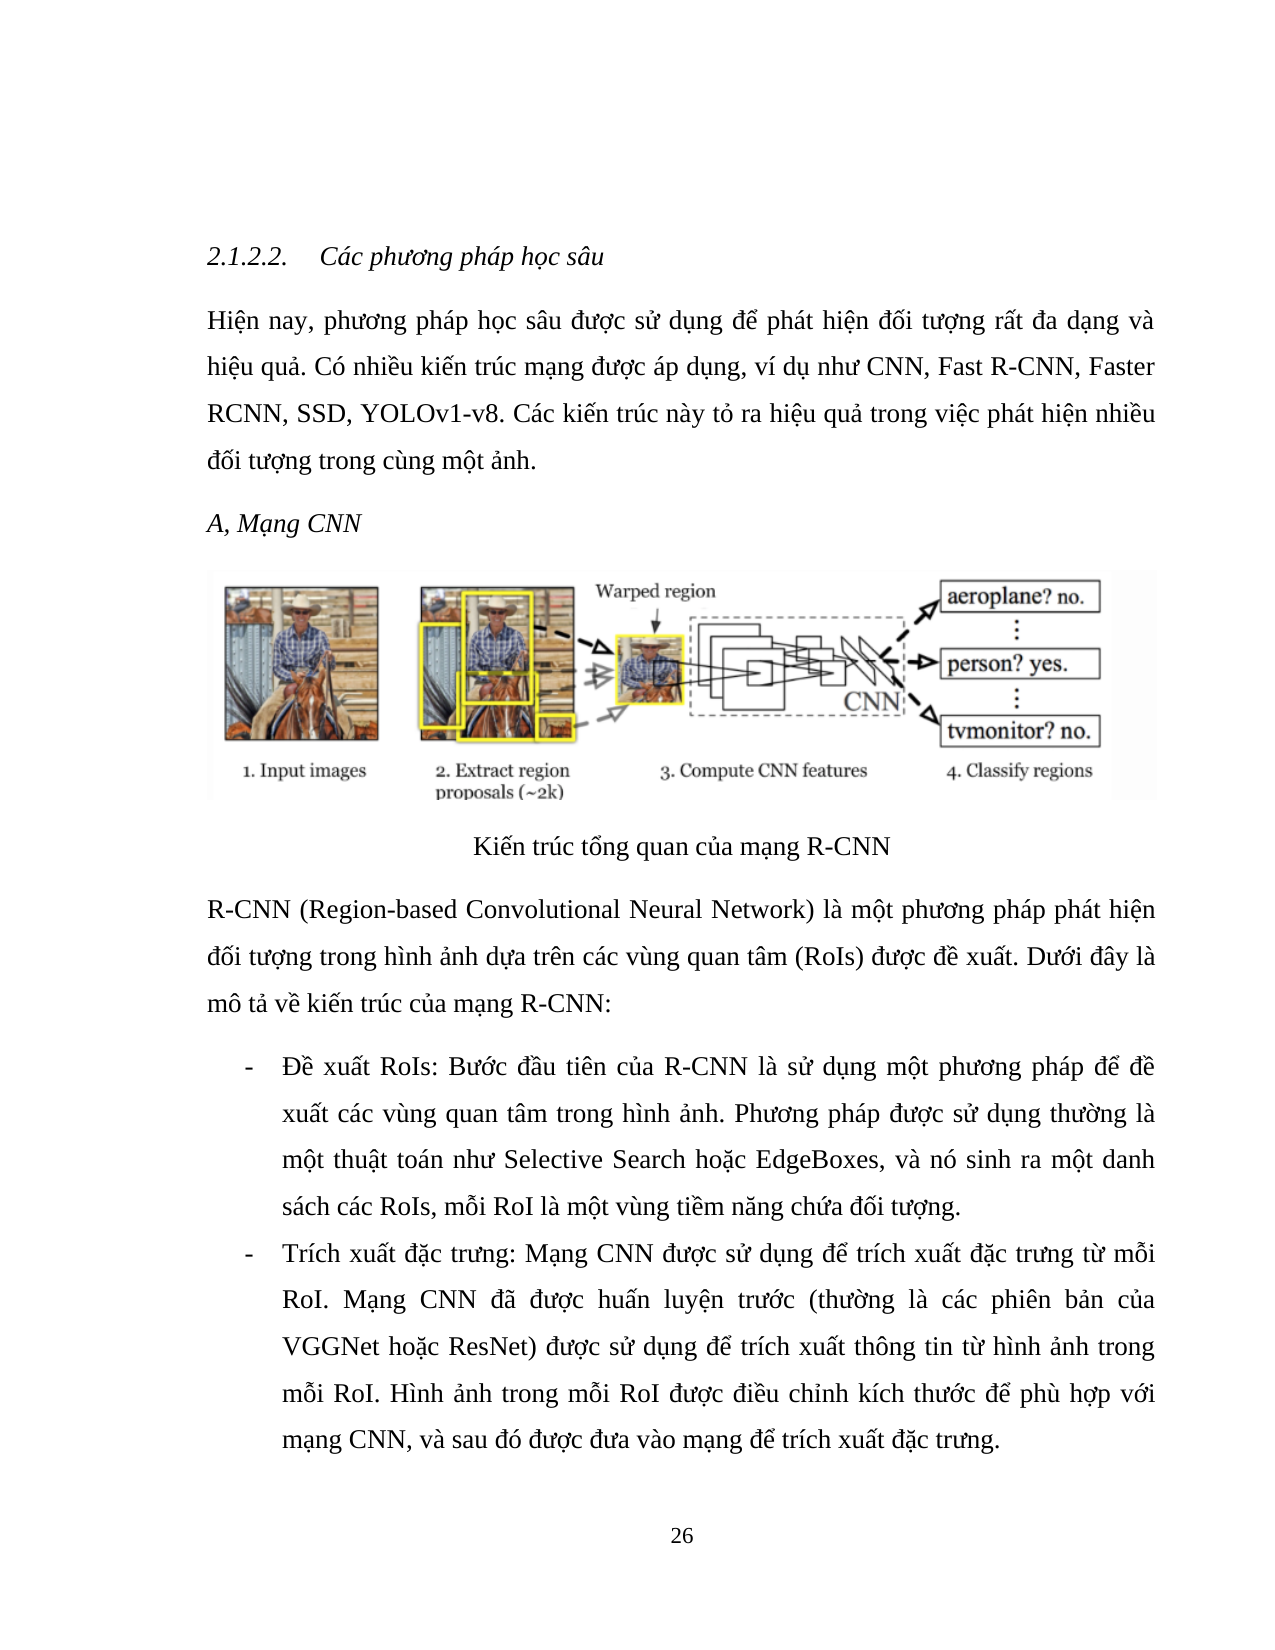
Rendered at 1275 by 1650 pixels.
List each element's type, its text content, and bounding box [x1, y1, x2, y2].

picture [206, 570, 1157, 800]
list Các phương pháp học sâu [207, 241, 1157, 272]
text A, Mạng CNN [207, 507, 1157, 538]
text Hiện nay, phương pháp học sâu được sử dụng để phát hiện đối tượng rất đa dạng và hiệu quả. Có nhiều kiến trúc mạng được áp dụng, ví dụ như CNN, Fast R-CNN, Faster RCNN, SSD, YOLOv1-v8. Các kiến trúc này tỏ ra hiệu quả trong việc phát hiện nhiều đối tượng trong cùng một ảnh. [207, 304, 1157, 475]
text Kiến trúc tổng quan của mạng R-CNN [207, 830, 1157, 861]
list Đề xuất RoIs: Bước đầu tiên của R-CNN là sử dụng một phương pháp để đề xuất các vùng quan tâm trong hình ảnh. Phương pháp được sử dụng thường là một thuật toán như Selective Search hoặc EdgeBoxes, và nó sinh ra một danh sách các RoIs, mỗi RoI là một vùng tiềm năng chứa đối tượng. [244, 1050, 1157, 1221]
list Trích xuất đặc trưng: Mạng CNN được sử dụng để trích xuất đặc trưng từ mỗi RoI. Mạng CNN đã được huấn luyện trước (thường là các phiên bản của VGGNet hoặc ResNet) được sử dụng để trích xuất thông tin từ hình ảnh trong mỗi RoI. Hình ảnh trong mỗi RoI được điều chỉnh kích thước để phù hợp với mạng CNN, và sau đó được đưa vào mạng để trích xuất đặc trưng. [244, 1237, 1157, 1454]
text R-CNN (Region-based Convolutional Neural Network) là một phương pháp phát hiện đối tượng trong hình ảnh dựa trên các vùng quan tâm (RoIs) được đề xuất. Dưới đây là mô tả về kiến trúc của mạng R-CNN: [207, 893, 1157, 1018]
